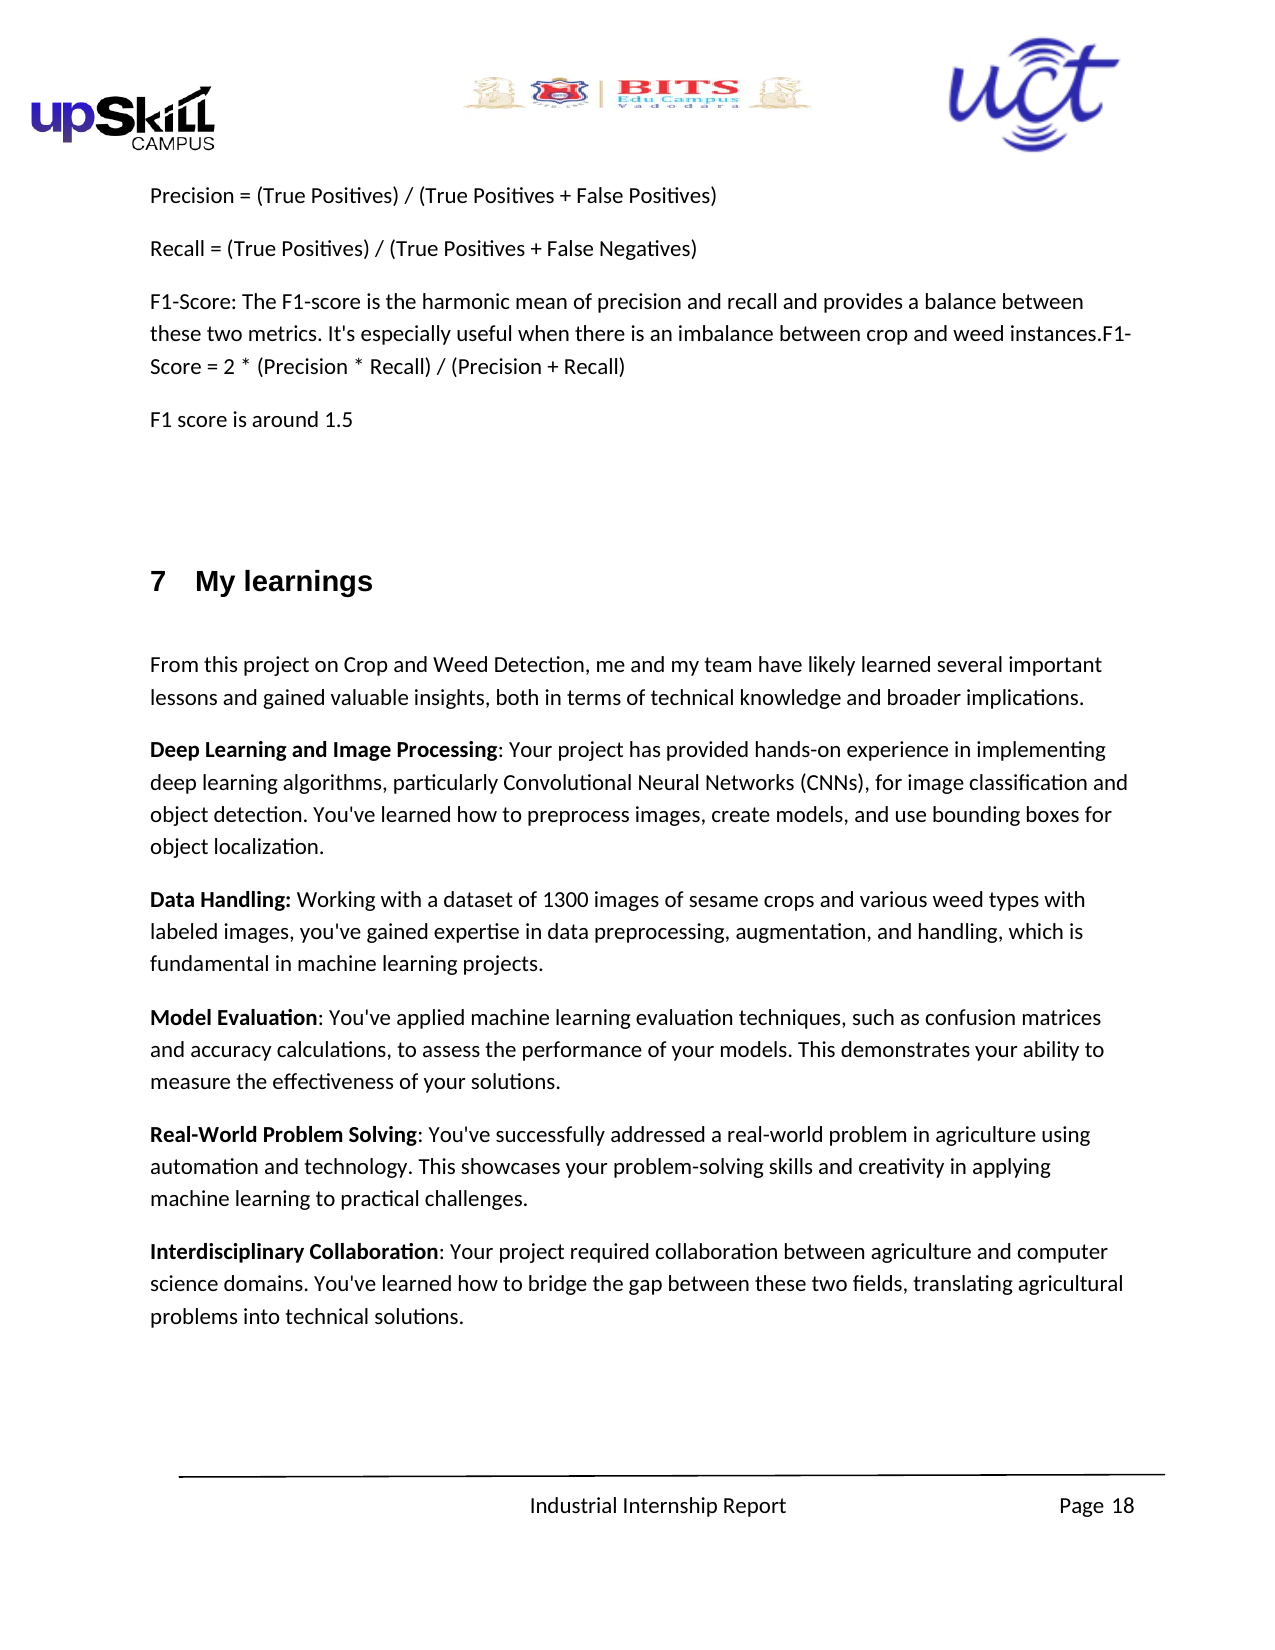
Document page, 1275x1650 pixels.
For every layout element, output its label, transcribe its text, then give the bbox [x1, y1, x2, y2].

text F1 score is around 1.5 [150, 405, 1134, 433]
picture [0, 73, 246, 154]
text Deep Learning and Image Processing: Your project has provided hands-on experience in implementing deep learning algorithms, particularly Convolutional Neural Networks (CNNs), for image classification and object detection. You've learned how to preprocess images, create models, and use bounding boxes for object localization. [150, 736, 1134, 860]
text Precision = (True Positives) / (True Positives + False Positives) [150, 181, 1134, 209]
subtitle My learnings [150, 564, 1134, 597]
picture [946, 28, 1125, 154]
text Data Handling: Working with a dataset of 1300 images of sesame crops and various weed types with labeled images, you've gained expertise in data preprocessing, augmentation, and handling, which is fundamental in machine learning projects. [150, 885, 1134, 978]
text From this project on Crop and Weed Detection, me and my team have likely learned several important lessons and gained valuable insights, both in terms of technical knowledge and broader implications. [150, 650, 1134, 711]
text F1-Score: The F1-score is the harmonic mean of precision and recall and provides a balance between these two metrics. It's especially useful when there is an imbalance between crop and weed instances.F1-Score = 2 * (Precision * Recall) / (Precision + Recall) [150, 287, 1134, 380]
text Model Evaluation: You've applied machine learning evaluation techniques, such as confusion matrices and accuracy calculations, to assess the performance of your models. This demonstrates your ability to measure the effectiveness of your solutions. [150, 1003, 1134, 1095]
text Recall = (True Positives) / (True Positives + False Negatives) [150, 234, 1134, 262]
text Interdisciplinary Collaboration: Your project required collaboration between agriculture and computer science domains. You've learned how to bridge the gap between these two fields, translating agricultural problems into technical solutions. [150, 1237, 1134, 1330]
picture [462, 31, 813, 154]
text Real-World Problem Solving: You've successfully addressed a real-world problem in agriculture using automation and technology. This showcases your problem-solving skills and creativity in applying machine learning to practical challenges. [150, 1120, 1134, 1212]
